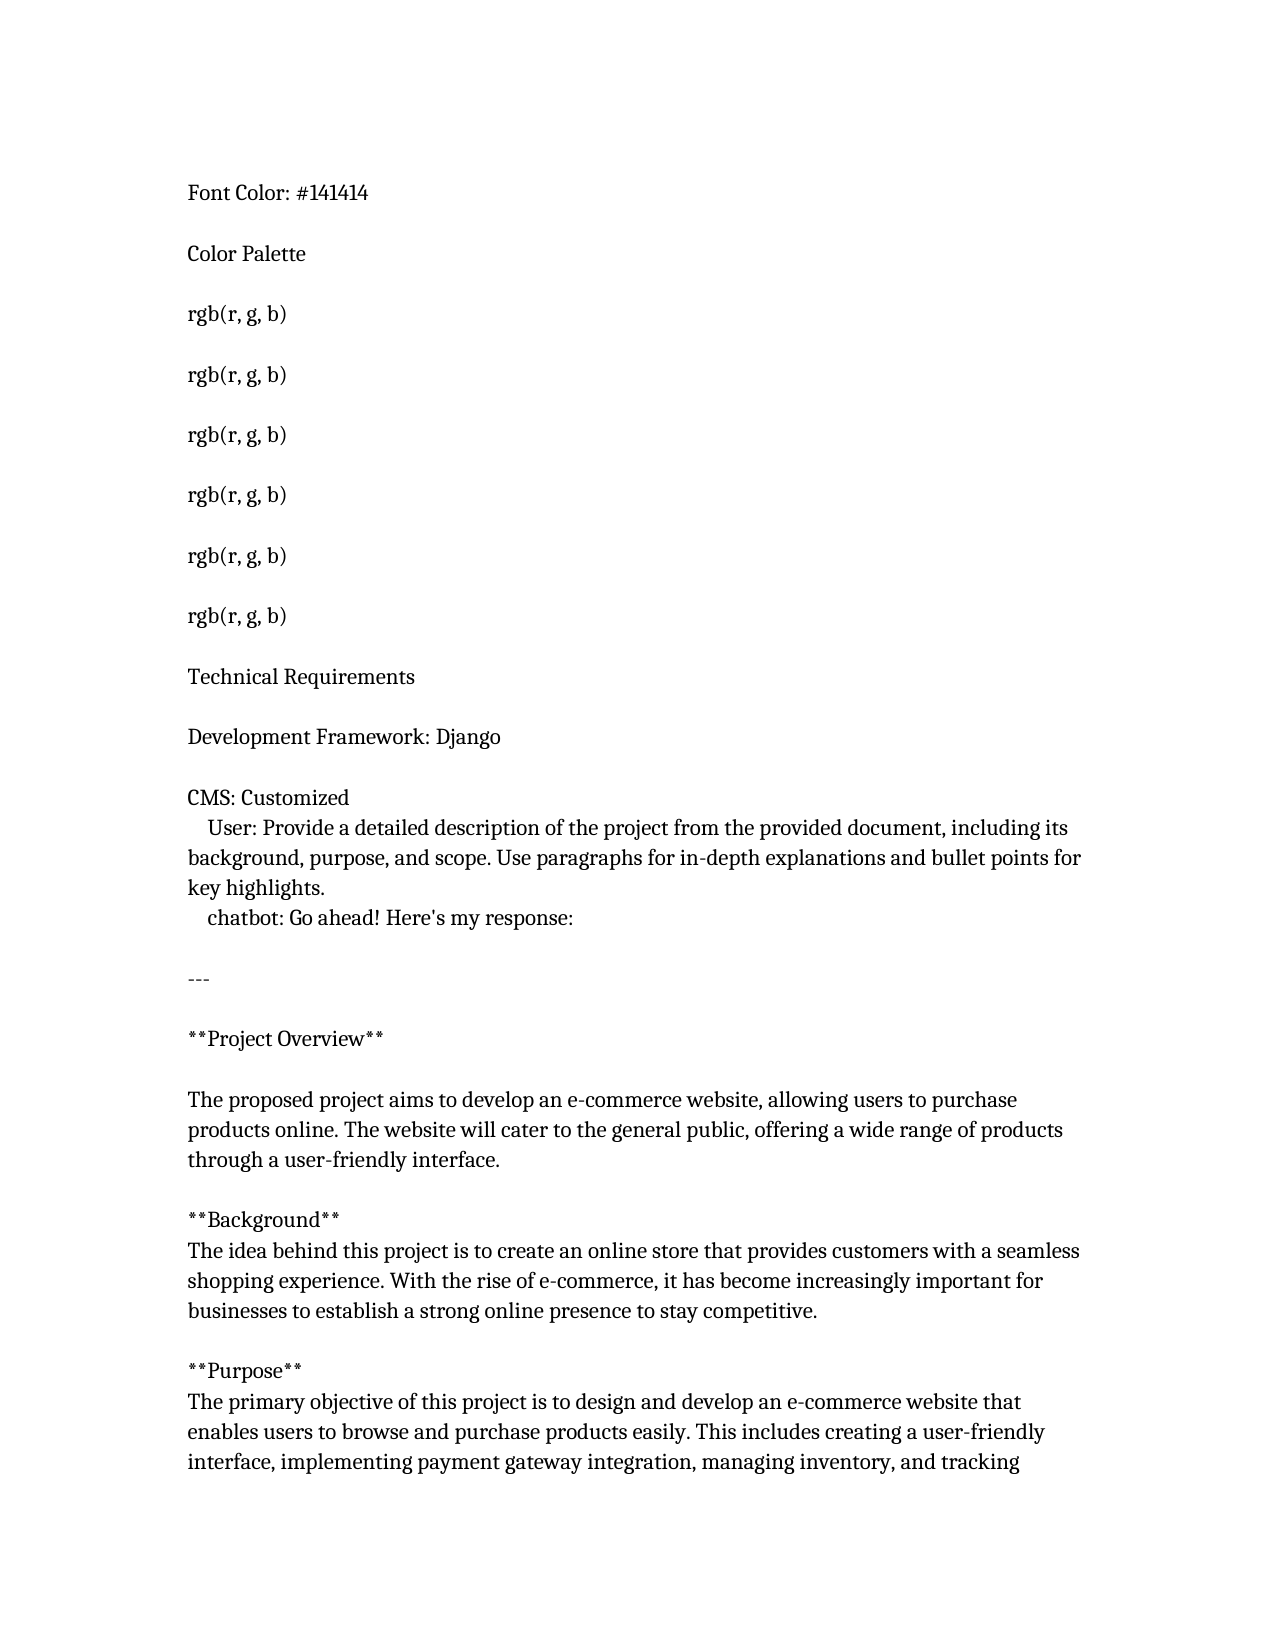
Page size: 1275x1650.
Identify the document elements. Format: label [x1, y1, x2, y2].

text [187, 150, 1087, 1475]
